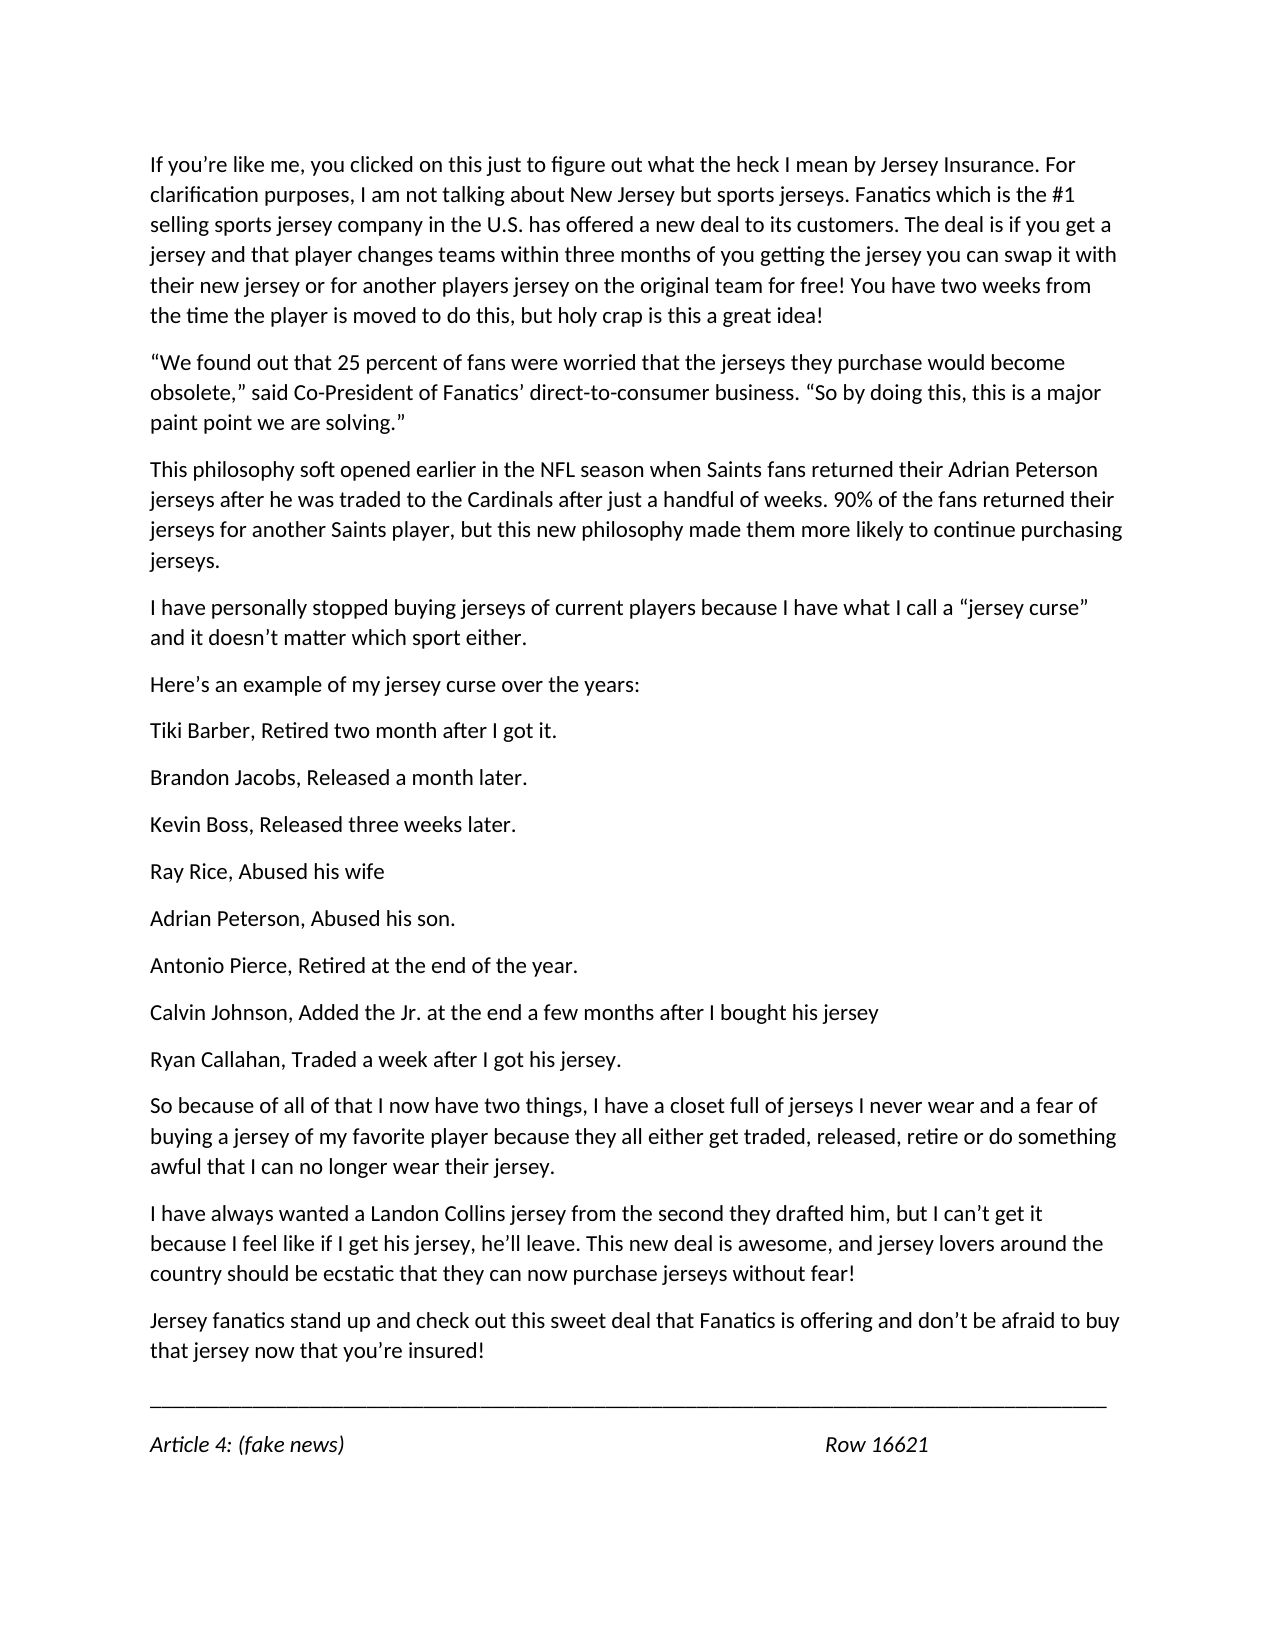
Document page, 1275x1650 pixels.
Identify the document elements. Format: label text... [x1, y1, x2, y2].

text ____________________________________________________________________________________ [150, 1383, 1125, 1411]
text Calvin Johnson, Added the Jr. at the end a few months after I bought his jersey [150, 998, 1125, 1026]
text So because of all of that I now have two things, I have a closet full of jerseys I never wear and a fear of buying a jersey of my favorite player because they all either get traded, released, retire or do something awful that I can no longer wear their jersey. [150, 1092, 1125, 1180]
text “We found out that 25 percent of fans were worried that the jerseys they purchase would become obsolete,” said Co-President of Fanatics’ direct-to-consumer business. “So by doing this, this is a major paint point we are solving.” [150, 348, 1125, 436]
text Ryan Callahan, Traded a week after I got his jersey. [150, 1045, 1125, 1073]
text I have always wanted a Landon Collins jersey from the second they drafted him, but I can’t get it because I feel like if I get his jersey, he’ll leave. This new deal is awesome, and jersey lovers around the country should be ecstatic that they can now purchase jerseys without fear! [150, 1199, 1125, 1287]
text Antonio Pierce, Retired at the end of the year. [150, 951, 1125, 979]
text Adrian Peterson, Abused his son. [150, 904, 1125, 932]
text Kevin Boss, Released three weeks later. [150, 810, 1125, 838]
text Brandon Jacobs, Released a month later. [150, 763, 1125, 792]
text I have personally stopped buying jerseys of current players because I have what I call a “jersey curse” and it doesn’t matter which sport either. [150, 593, 1125, 651]
text Ray Rice, Abused his wife [150, 857, 1125, 885]
text If you’re like me, you clicked on this just to figure out what the heck I mean by Jersey Insurance. For clarification purposes, I am not talking about New Jersey but sports jerseys. Fanatics which is the #1 selling sports jersey company in the U.S. has offered a new deal to its customers. The deal is if you get a jersey and that player changes teams within three months of you getting the jersey you can swap it with their new jersey or for another players jersey on the original team for free! You have two weeks from the time the player is moved to do this, but holy crap is this a great idea! [150, 150, 1125, 329]
text Here’s an example of my jersey curse over the years: [150, 670, 1125, 698]
text This philosophy soft opened earlier in the NFL season when Saints fans returned their Adrian Peterson jerseys after he was traded to the Cardinals after just a handful of weeks. 90% of the fans returned their jerseys for another Saints player, but this new philosophy made them more likely to continue purchasing jerseys. [150, 455, 1125, 574]
text Tiki Barber, Retired two month after I got it. [150, 717, 1125, 745]
text Article 4: (fake news) Row 16621 [150, 1430, 1125, 1458]
text Jersey fanatics stand up and check out this sweet deal that Fanatics is offering and don’t be afraid to buy that jersey now that you’re insured! [150, 1306, 1125, 1364]
